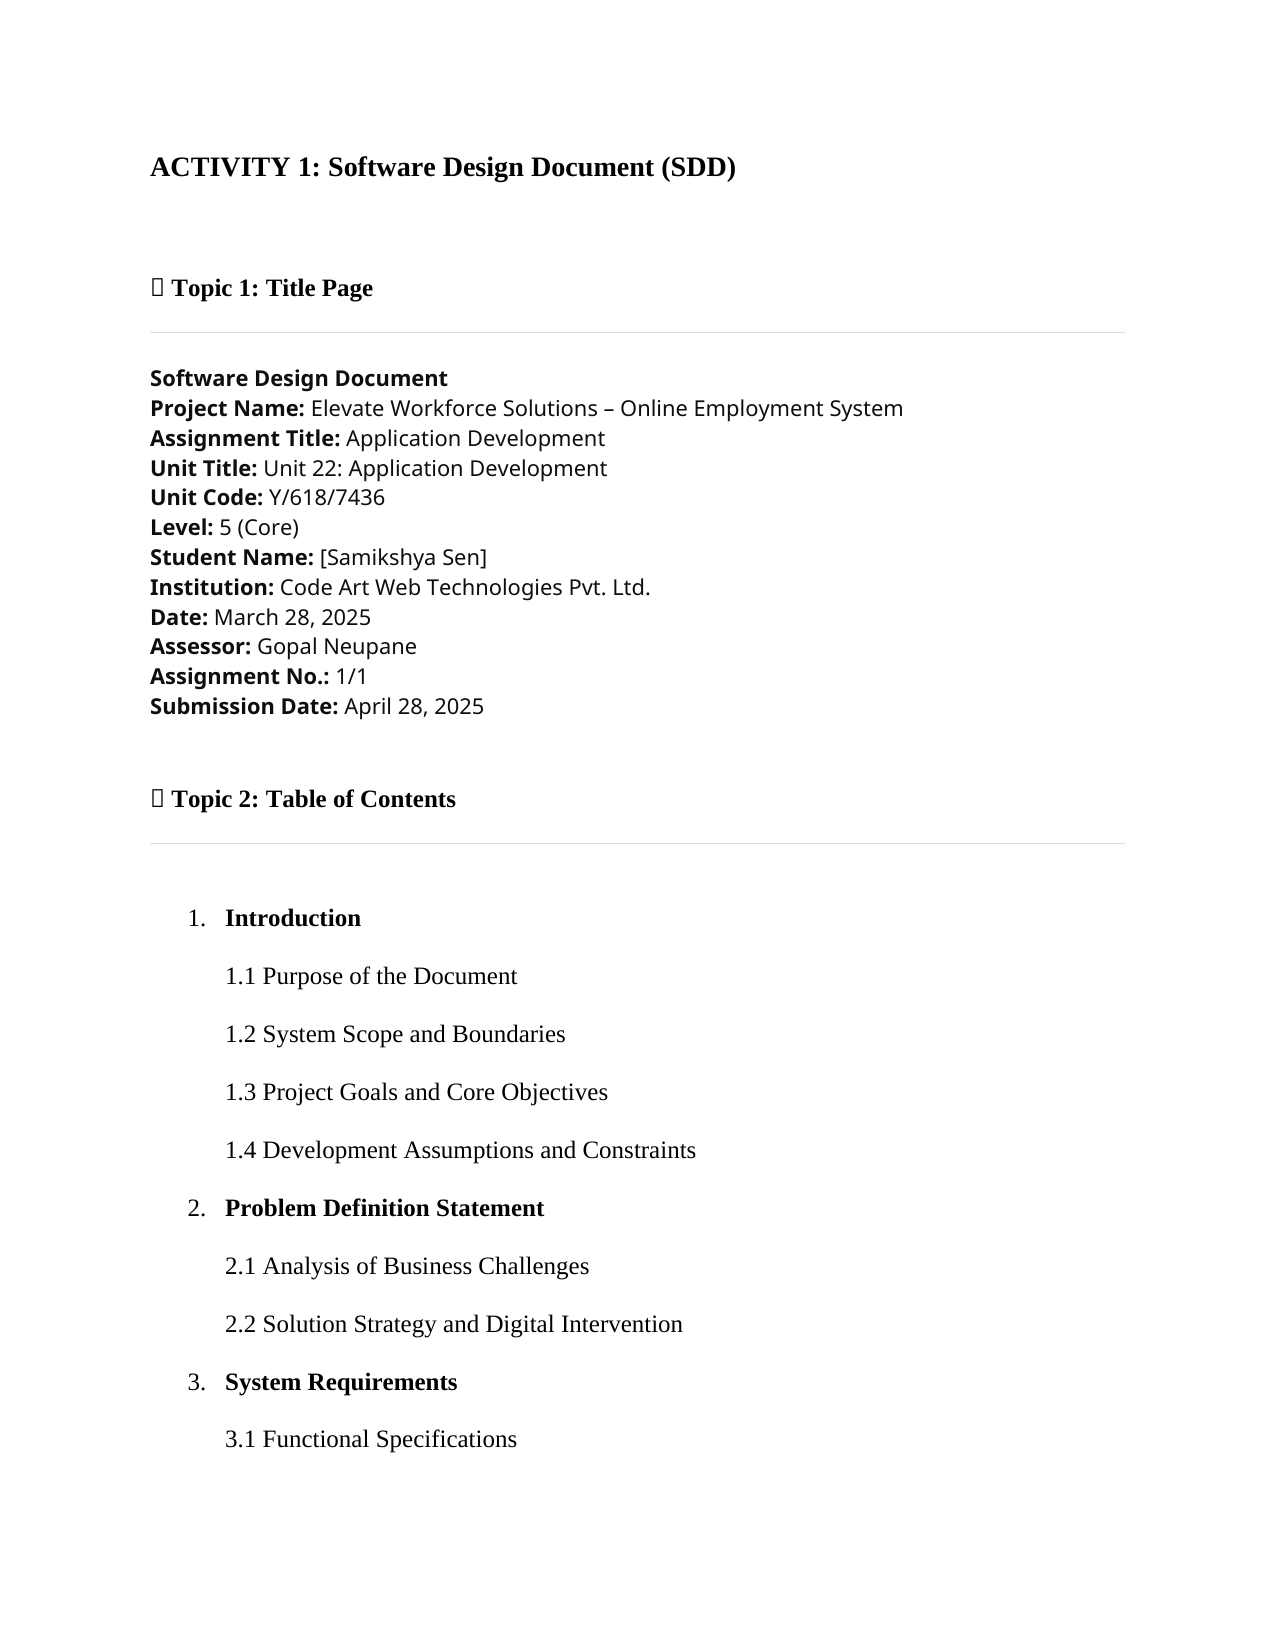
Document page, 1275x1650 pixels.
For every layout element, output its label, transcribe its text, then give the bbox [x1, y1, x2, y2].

text 1.2 System Scope and Boundaries [225, 1019, 1125, 1048]
text 1.1 Purpose of the Document [225, 961, 1125, 990]
list Problem Definition Statement [187, 1193, 1125, 1222]
list Introduction [187, 903, 1125, 932]
text Student Name: [Samikshya Sen] [150, 542, 1125, 572]
text Date: March 28, 2025 [150, 602, 1125, 631]
text Submission Date: April 28, 2025 [150, 691, 1125, 721]
text Level: 5 (Core) [150, 512, 1125, 542]
text Assignment No.: 1/1 [150, 661, 1125, 691]
text Assessor: Gopal Neupane [150, 631, 1125, 661]
text 3.1 Functional Specifications [225, 1424, 1125, 1453]
text Unit Code: Y/618/7436 [150, 482, 1125, 512]
text Assignment Title: Application Development [150, 423, 1125, 453]
text Institution: Code Art Web Technologies Pvt. Ltd. [150, 572, 1125, 602]
text ACTIVITY 1: Software Design Document (SDD) [150, 150, 1125, 182]
text ✅ Topic 1: Title Page [150, 269, 1125, 303]
text ✅ Topic 2: Table of Contents [150, 780, 1125, 814]
text Project Name: Elevate Workforce Solutions – Online Employment System [150, 393, 1125, 423]
text Software Design Document [150, 363, 1125, 393]
text Unit Title: Unit 22: Application Development [150, 453, 1125, 482]
text 1.4 Development Assumptions and Constraints [225, 1135, 1125, 1164]
text 1.3 Project Goals and Core Objectives [225, 1077, 1125, 1106]
text 2.2 Solution Strategy and Digital Intervention [225, 1309, 1125, 1337]
text 2.1 Analysis of Business Challenges [225, 1251, 1125, 1279]
list System Requirements [187, 1367, 1125, 1395]
